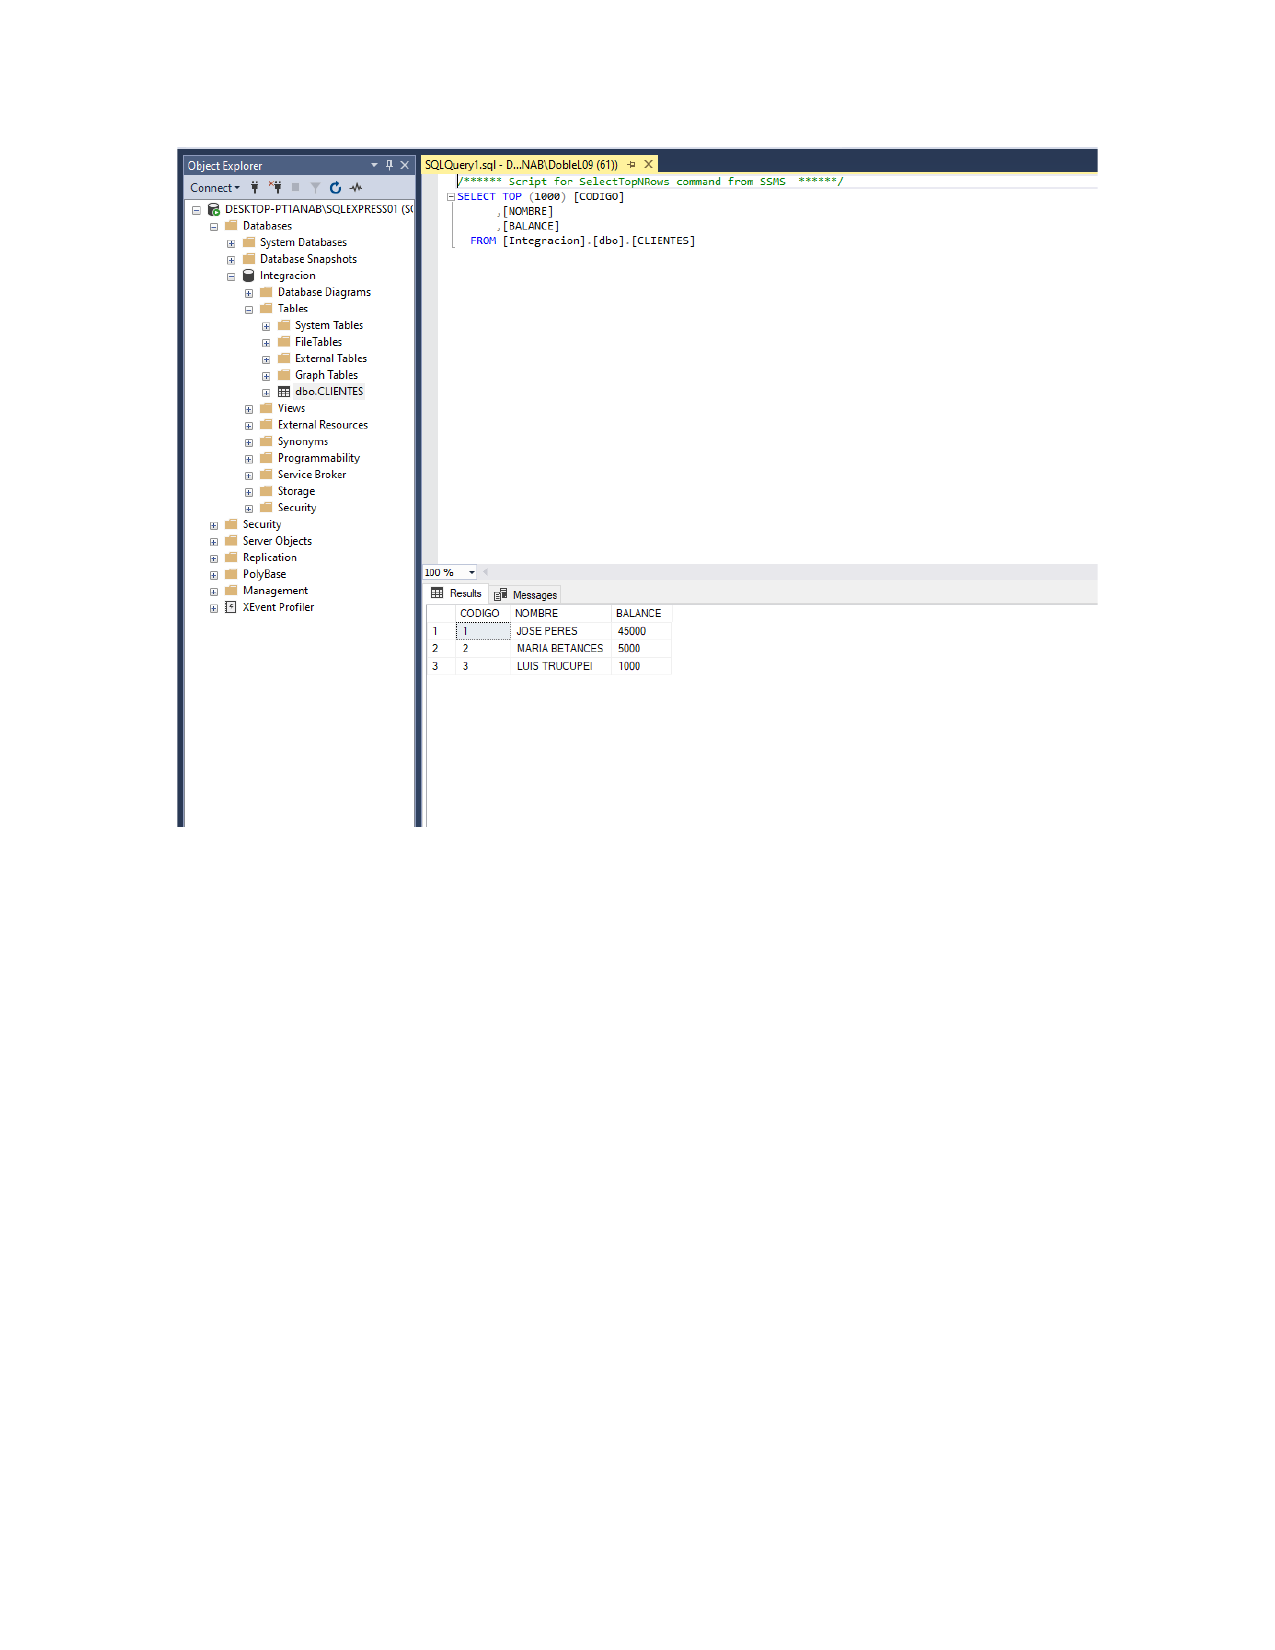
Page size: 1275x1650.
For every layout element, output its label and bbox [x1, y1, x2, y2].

picture [177, 147, 1098, 827]
